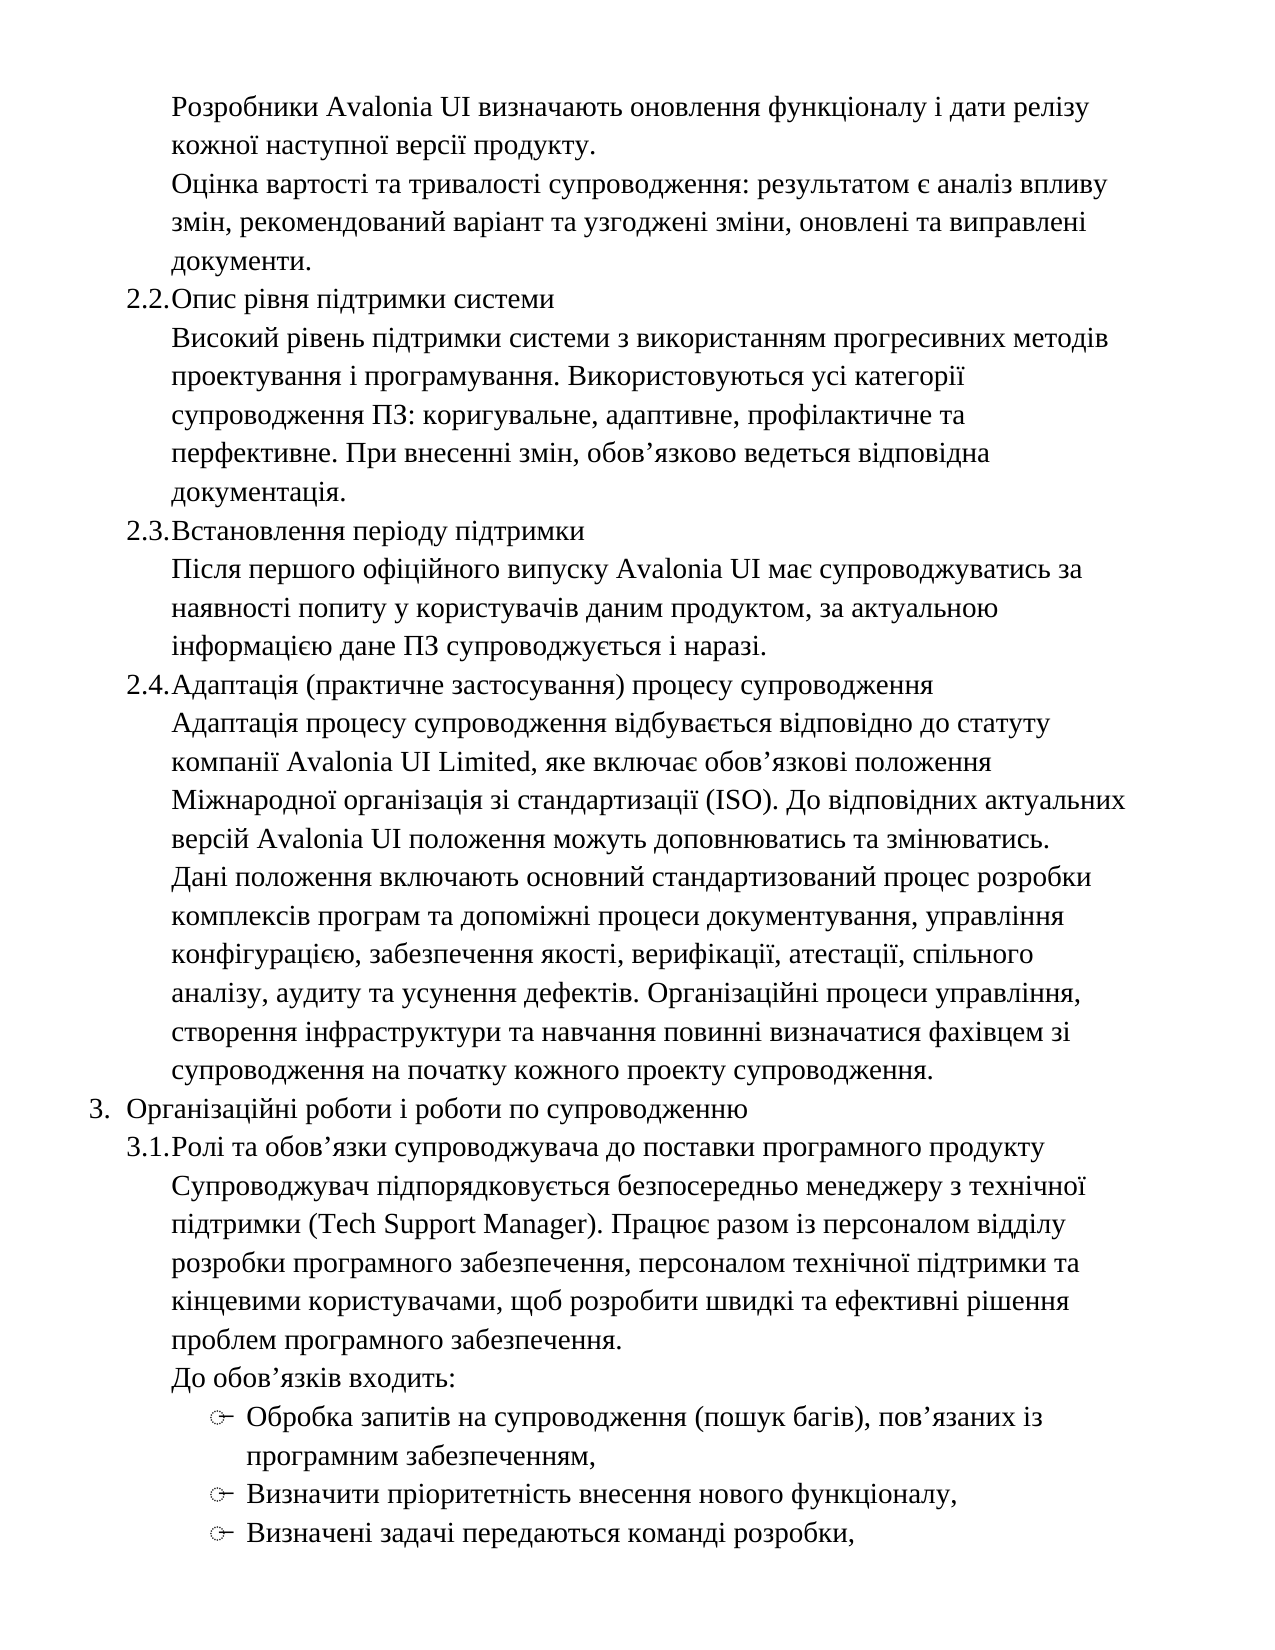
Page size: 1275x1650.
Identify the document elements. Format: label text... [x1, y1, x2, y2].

list Адаптація процесу супроводження відбувається відповідно до статуту компанії Avalonia UI Limited, яке включає обов’язкові положення Міжнародної організація зі стандартизації (ISO). До відповідних актуальних версій Avalonia UI положення можуть доповнюватись та змінюватись. [171, 705, 1138, 854]
list Визначити пріоритетність внесення нового функціоналу, [209, 1476, 1138, 1510]
list Адаптація (практичне застосування) процесу супроводження [126, 667, 1138, 700]
list Супроводжувач підпорядковується безпосередньо менеджеру з технічної підтримки (Tech Support Manager). Працює разом із персоналом відділу розробки програмного забезпечення, персоналом технічної підтримки та кінцевими користувачами, щоб розробити швидкі та ефективні рішення проблем програмного забезпечення. [171, 1168, 1138, 1356]
list Дані положення включають основний стандартизований процес розробки комплексів програм та допоміжні процеси документування, управління конфігурацією, забезпечення якості, верифікації, атестації, спільного аналізу, аудиту та усунення дефектів. Організаційні процеси управління, створення інфраструктури та навчання повинні визначатися фахівцем зі супроводження на початку кожного проекту супроводження. [171, 859, 1138, 1086]
list Ролі та обов’язки супроводжувача до поставки програмного продукту [126, 1129, 1138, 1163]
list Розробники Avalonia UI визначають оновлення функціоналу і дати релізу кожної наступної версії продукту. [171, 89, 1138, 161]
list Встановлення періоду підтримки [126, 513, 1138, 546]
list Визначені задачі передаються команді розробки, [209, 1515, 1138, 1548]
list Високий рівень підтримки системи з використанням прогресивних методів проектування і програмування. Використовуються усі категорії супроводження ПЗ: коригувальне, адаптивне, профілактичне та перфективне. При внесенні змін, обов’язково ведеться відповідна документація. [171, 320, 1138, 508]
list До обов’язків входить: [171, 1361, 1138, 1394]
list Оцінка вартості та тривалості супроводження: результатом є аналіз впливу змін, рекомендований варіант та узгоджені зміни, оновлені та виправлені документи. [171, 166, 1138, 276]
list Організаційні роботи і роботи по супроводженню [89, 1091, 1138, 1124]
list Після першого офіційного випуску Avalonia UI має супроводжуватись за наявності попиту у користувачів даним продуктом, за актуальною інформацією дане ПЗ супроводжується і наразі. [171, 551, 1138, 662]
list Опис рівня підтримки системи [126, 281, 1138, 315]
list Обробка запитів на супроводження (пошук багів), пов’язаних із програмним забезпеченням, [209, 1399, 1138, 1471]
